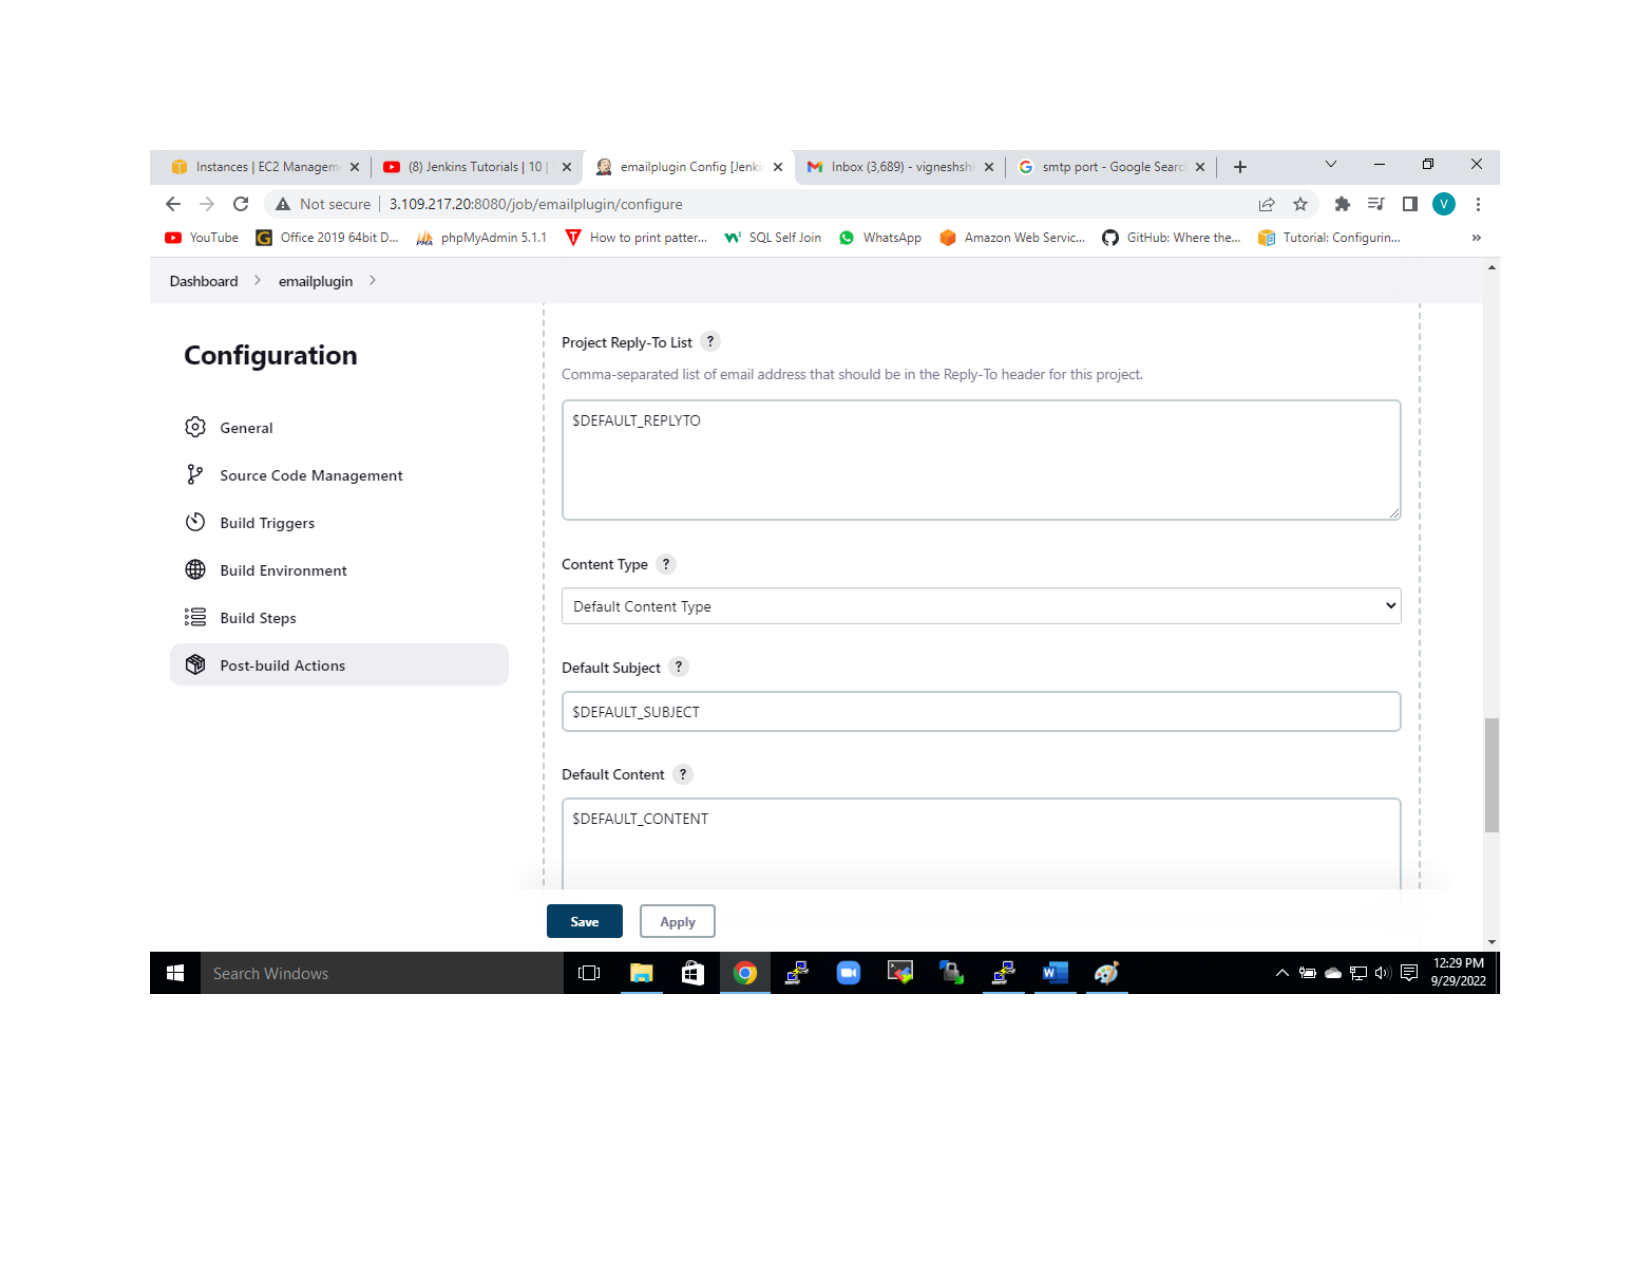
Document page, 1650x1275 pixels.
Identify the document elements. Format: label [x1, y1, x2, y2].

picture [150, 150, 1500, 994]
